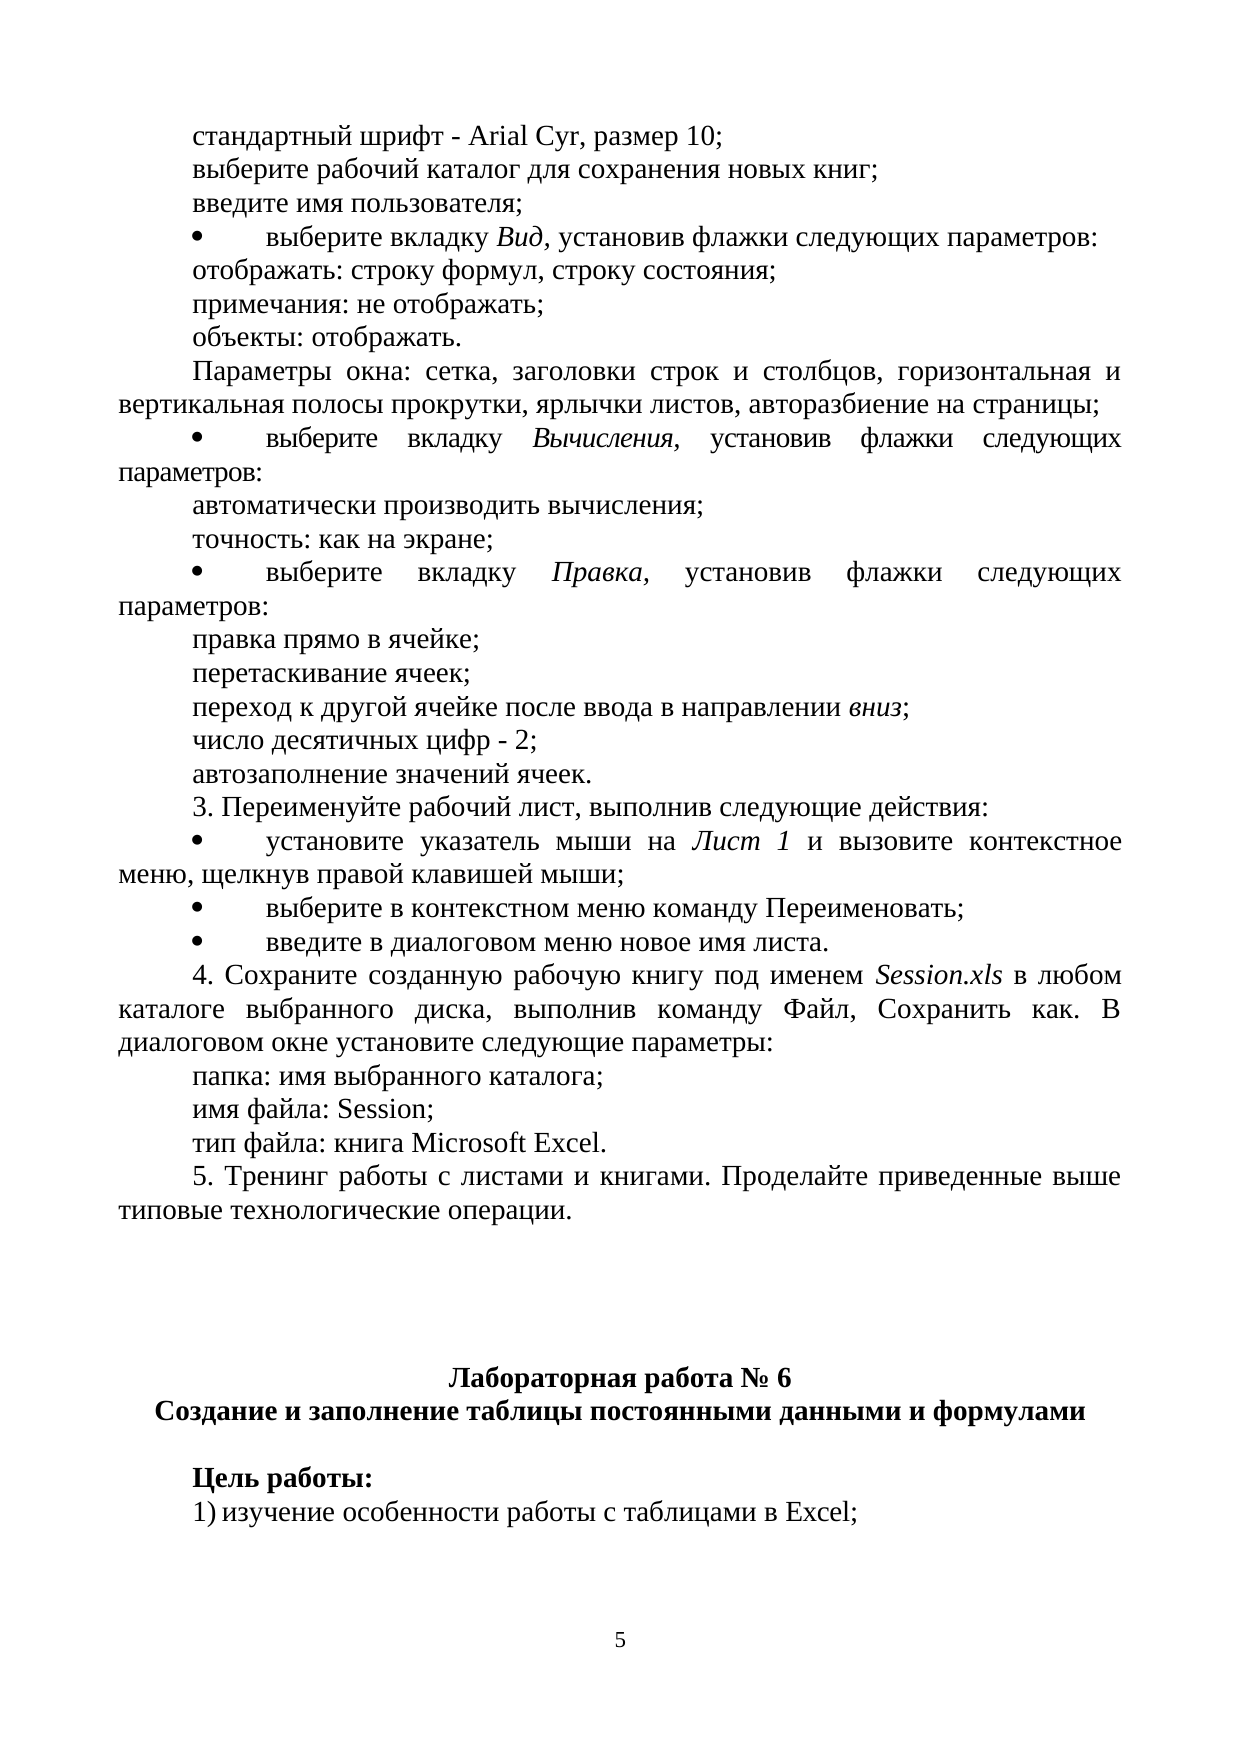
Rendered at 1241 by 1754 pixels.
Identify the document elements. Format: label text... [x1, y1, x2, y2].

list изучение особенности работы с таблицами в Excel; [118, 1494, 1122, 1527]
text 3. Переименуйте рабочий лист, выполнив следующие действия: [118, 789, 1122, 823]
text правка прямо в ячейке; [118, 622, 1122, 655]
text имя файла: Session; [118, 1091, 1122, 1125]
list выберите вкладку Вычисления, установив флажки следующих параметров: [118, 420, 1122, 487]
text точность: как на экране; [192, 521, 1122, 554]
text выберите рабочий каталог для сохранения новых книг; [118, 152, 1122, 185]
list установите указатель мыши на Лист 1 и вызовите контекстное меню, щелкнув правой клавишей мыши; [118, 823, 1122, 890]
text Лабораторная работа № 6 [118, 1360, 1122, 1393]
text перетаскивание ячеек; [118, 655, 1122, 689]
text объекты: отображать. [118, 319, 1122, 353]
text 4. Сохраните созданную рабочую книгу под именем Session.xls в любом каталоге выбранного диска, выполнив команду Файл, Сохранить как. В диалоговом окне установите следующие параметры: [118, 957, 1122, 1058]
text примечания: не отображать; [118, 286, 1122, 319]
list выберите вкладку Правка, установив флажки следующих параметров: [118, 554, 1122, 622]
text Создание и заполнение таблицы постоянными данными и формулами [118, 1393, 1122, 1427]
text Цель работы: [118, 1460, 1122, 1494]
text число десятичных цифр - 2; [118, 722, 1122, 756]
list введите в диалоговом меню новое имя листа. [118, 924, 1122, 957]
text переход к другой ячейке после ввода в направлении вниз; [118, 689, 1122, 722]
text 5. Тренинг работы с листами и книгами. Проделайте приведенные выше типовые технологические операции. [118, 1158, 1122, 1226]
text тип файла: книга Microsoft Excel. [118, 1125, 1122, 1158]
text стандартный шрифт - Arial Cyr, размер 10; [118, 118, 1122, 152]
text введите имя пользователя; [118, 185, 1122, 219]
text автозаполнение значений ячеек. [118, 756, 1122, 789]
text Параметры окна: сетка, заголовки строк и столбцов, горизонтальная и вертикальная полосы прокрутки, ярлычки листов, авторазбиение на страницы; [118, 353, 1122, 420]
text папка: имя выбранного каталога; [118, 1058, 1122, 1091]
text автоматически производить вычисления; [192, 487, 1122, 521]
list выберите вкладку Вид, установив флажки следующих параметров: [118, 219, 1122, 252]
list выберите в контекстном меню команду Переименовать; [118, 890, 1122, 924]
text отображать: строку формул, строку состояния; [118, 252, 1122, 286]
